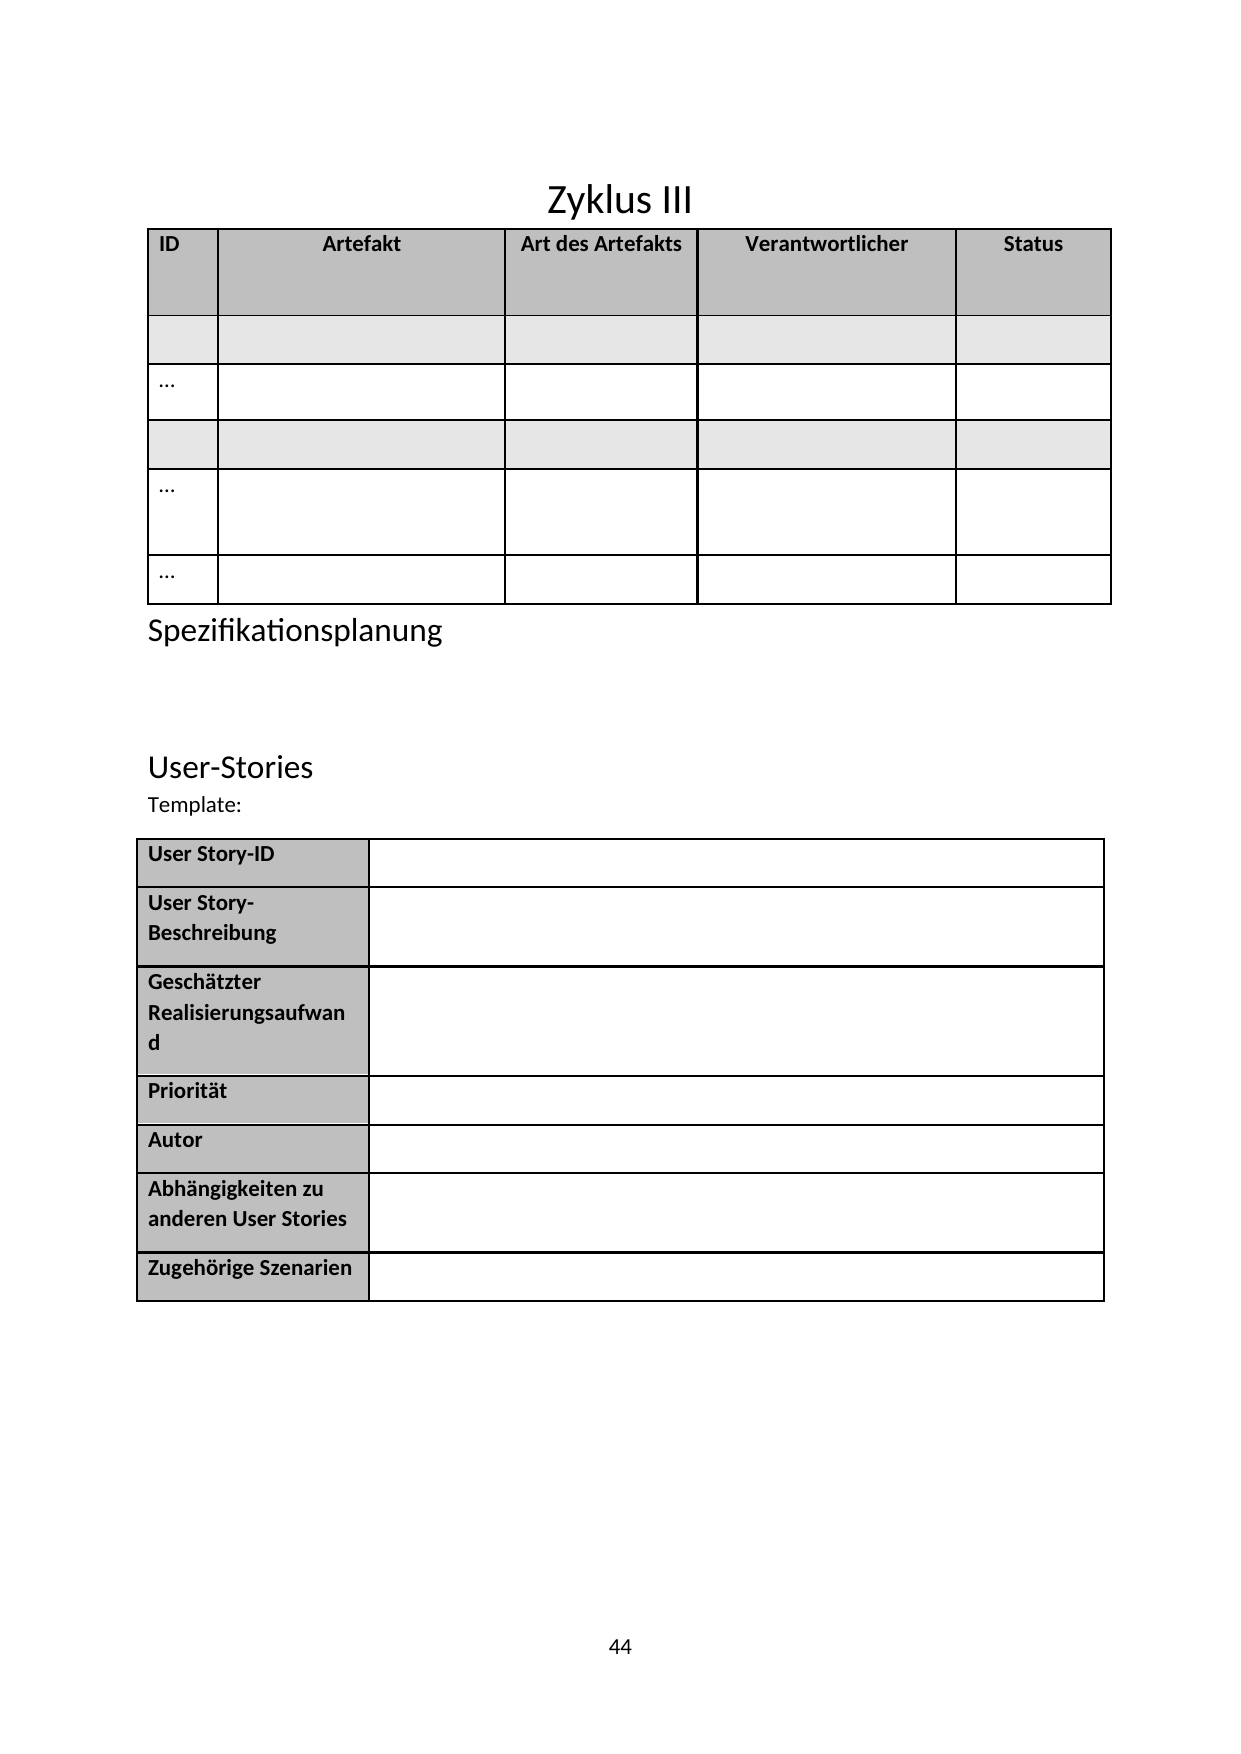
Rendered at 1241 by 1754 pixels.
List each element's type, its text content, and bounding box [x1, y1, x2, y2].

table_header Artefakt [219, 230, 504, 315]
table_cell Priorität [138, 1077, 368, 1123]
table_header Art des Artefakts [506, 230, 696, 315]
table_cell [149, 316, 217, 363]
table_cell [370, 1254, 1103, 1300]
table_cell … [149, 556, 217, 603]
table_cell User Story-Beschreibung [138, 888, 368, 965]
table_cell [957, 421, 1110, 468]
table_cell [699, 470, 955, 554]
table_cell … [149, 470, 217, 554]
table_cell [506, 421, 696, 468]
table_cell [370, 968, 1103, 1074]
table_header [370, 840, 1103, 886]
table_cell [219, 365, 504, 419]
table_cell [699, 421, 955, 468]
table_cell [219, 316, 504, 363]
table_cell Abhängigkeiten zu anderen User Stories [138, 1174, 368, 1251]
table_header Verantwortlicher [699, 230, 955, 315]
table_cell [957, 365, 1110, 419]
table_header Status [957, 230, 1110, 315]
table_cell [370, 1077, 1103, 1123]
table_cell [149, 421, 217, 468]
table_cell [699, 365, 955, 419]
table_cell [219, 470, 504, 554]
table_cell [506, 316, 696, 363]
text Template: [148, 791, 1093, 818]
table_cell Autor [138, 1126, 368, 1172]
table_cell [506, 556, 696, 603]
table_cell Geschätzter Realisierungsaufwand [138, 968, 368, 1074]
table_cell [957, 316, 1110, 363]
table_cell [957, 470, 1110, 554]
table_cell [370, 1126, 1103, 1172]
table_header ID [149, 230, 217, 315]
table_cell [219, 556, 504, 603]
subtitle Zyklus III [148, 173, 1093, 223]
subtitle Spezifikationsplanung [148, 609, 1093, 649]
table_cell [506, 470, 696, 554]
table_cell [506, 365, 696, 419]
table_header User Story-ID [138, 840, 368, 886]
table_cell [957, 556, 1110, 603]
table_cell Zugehörige Szenarien [138, 1254, 368, 1300]
table_cell [370, 888, 1103, 965]
table_cell … [149, 365, 217, 419]
table_cell [699, 316, 955, 363]
table_cell [370, 1174, 1103, 1251]
subtitle User-Stories [148, 747, 1093, 787]
table_cell [699, 556, 955, 603]
table_cell [219, 421, 504, 468]
